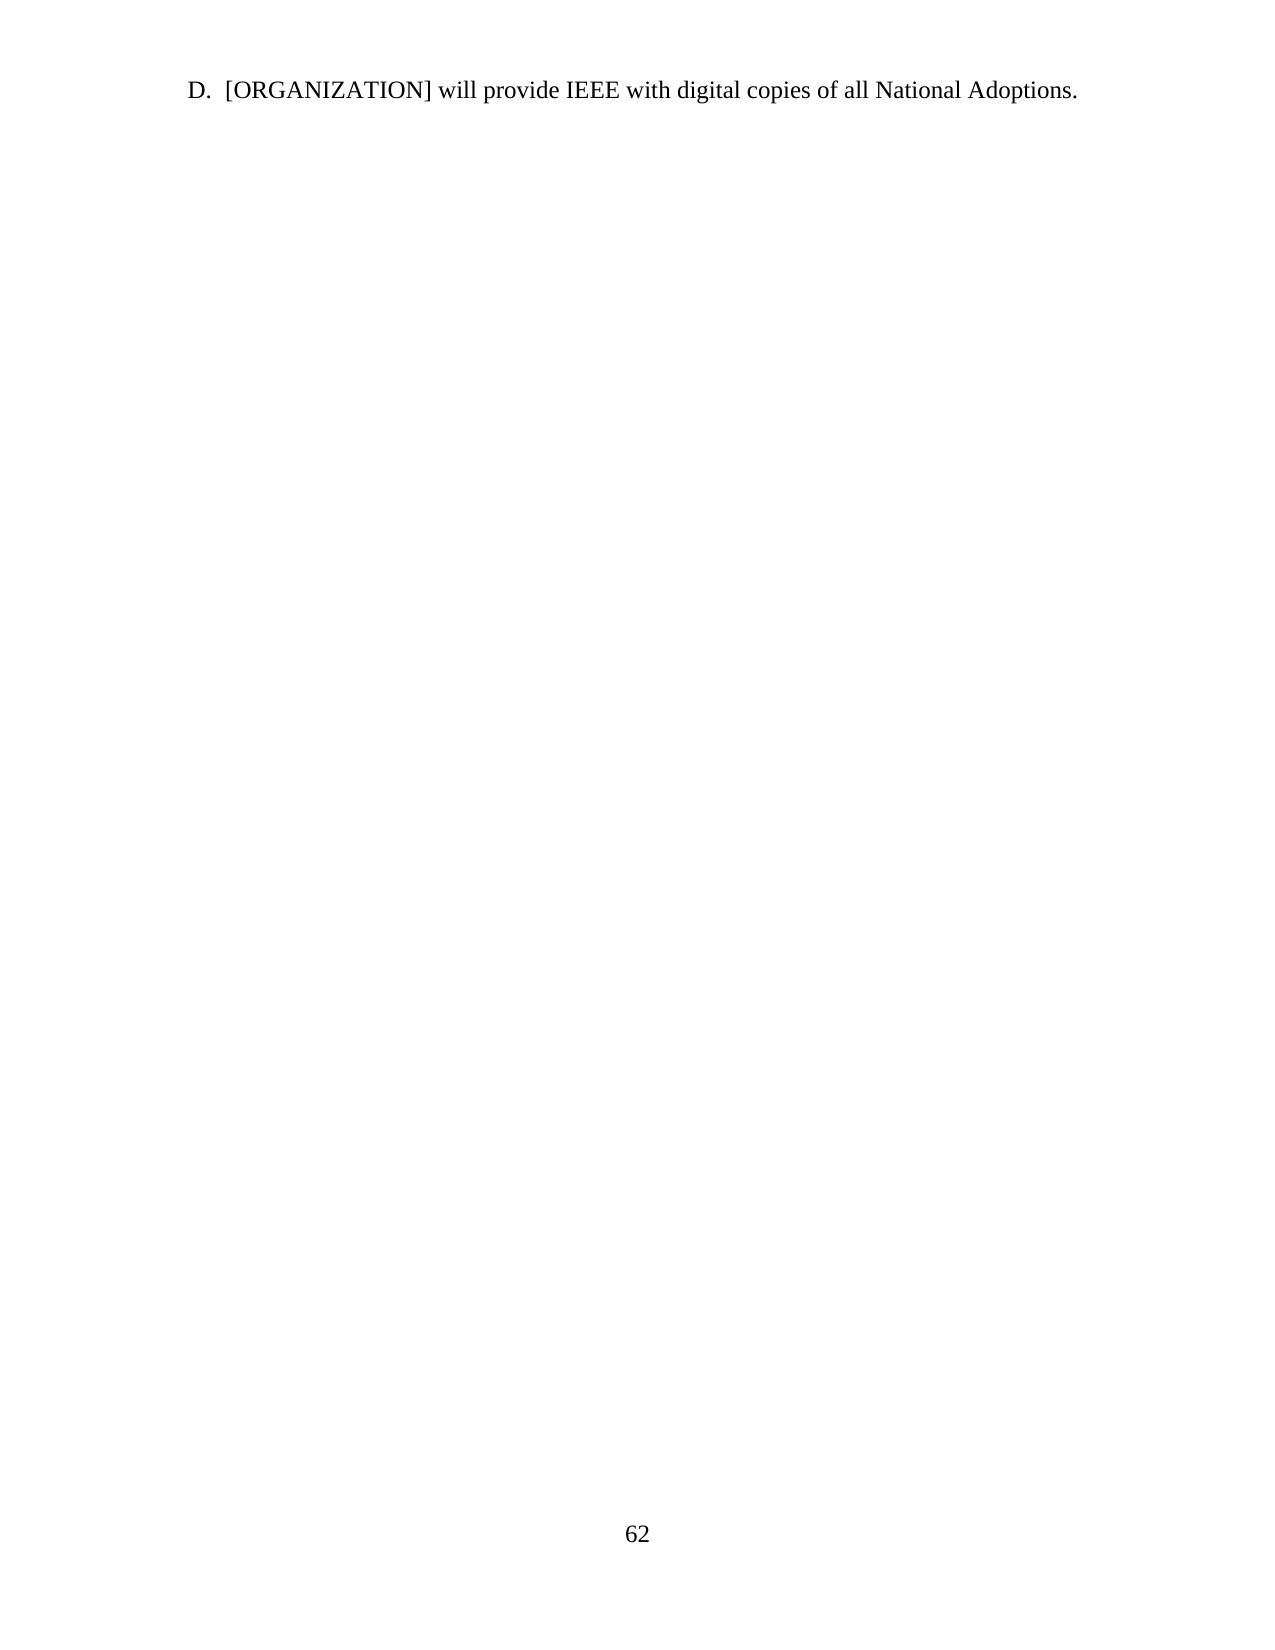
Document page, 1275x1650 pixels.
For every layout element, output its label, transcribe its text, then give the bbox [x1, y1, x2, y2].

list [ORGANIZATION] will provide IEEE with digital copies of all National Adoptions. [187, 75, 1078, 104]
